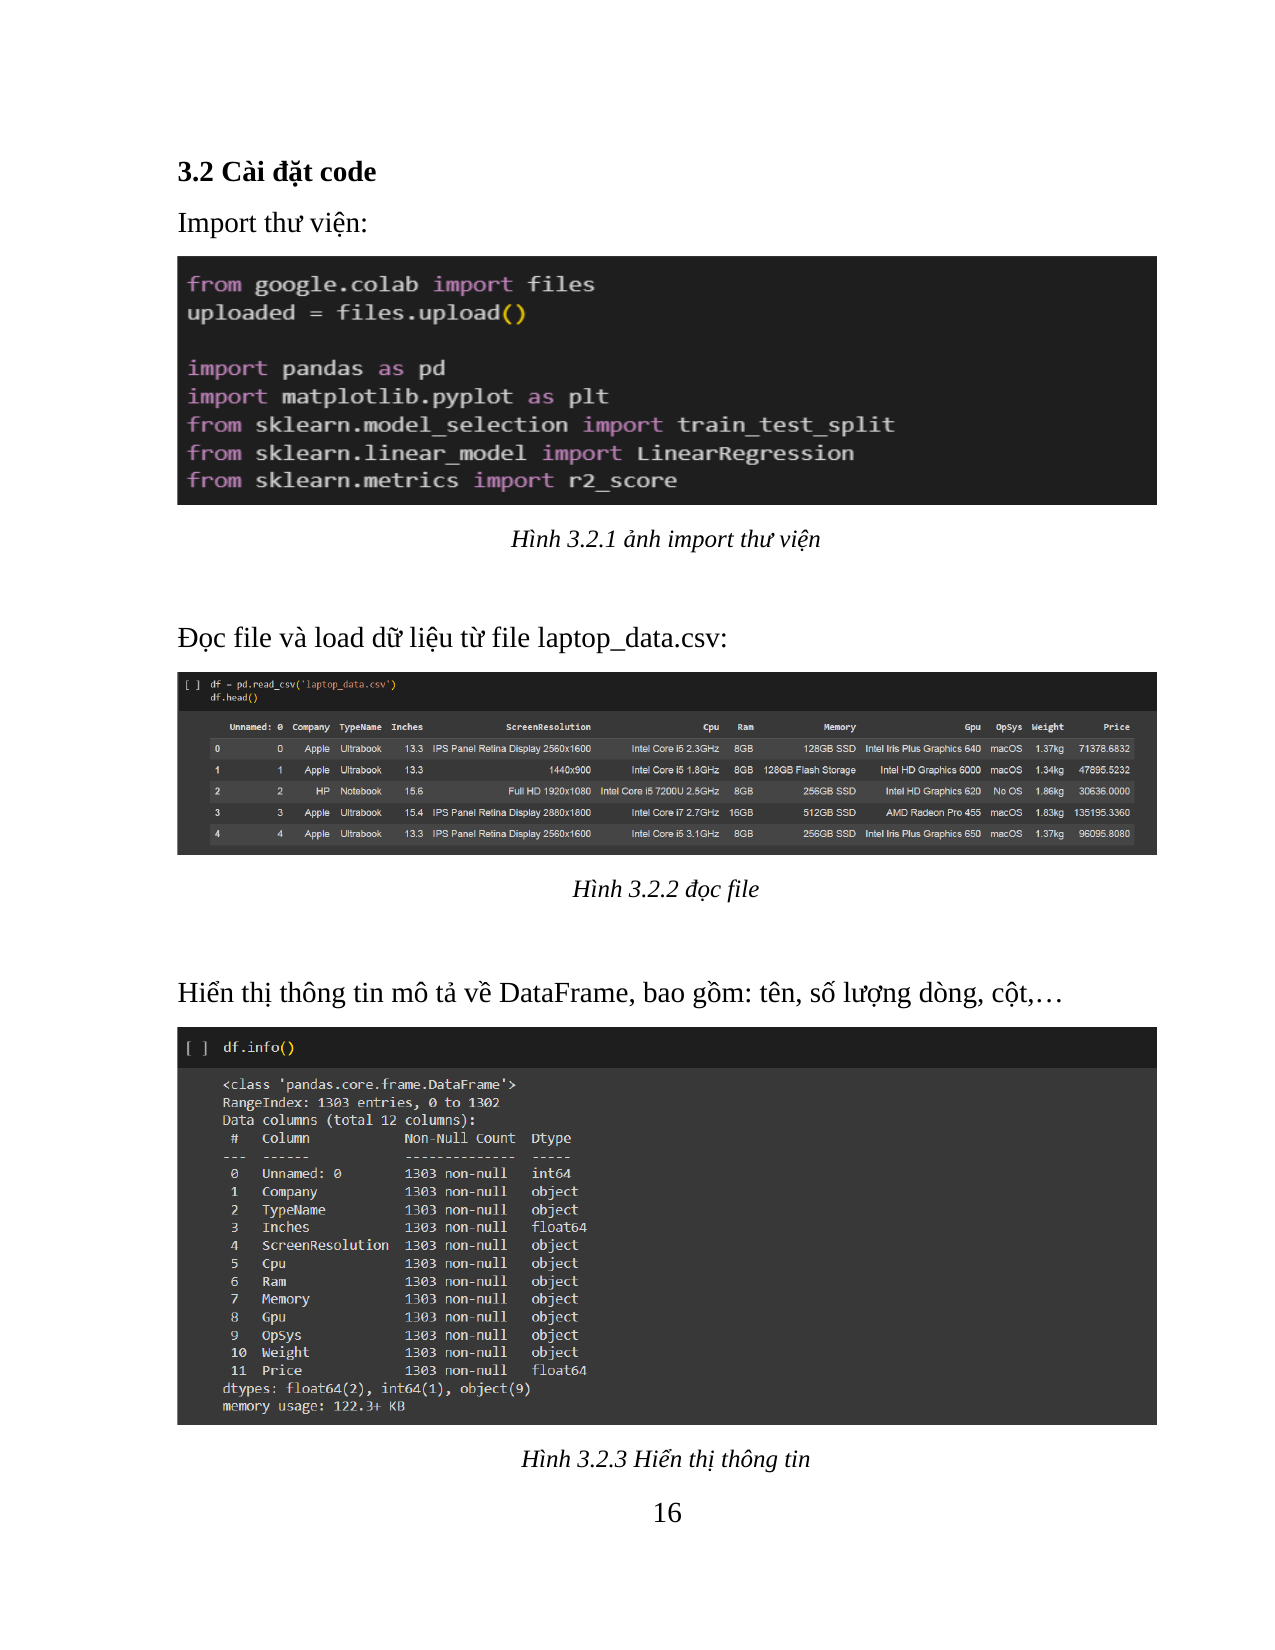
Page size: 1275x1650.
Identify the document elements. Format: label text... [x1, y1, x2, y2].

subtitle 3.2 Cài đặt code [177, 154, 1157, 188]
text Hình 3.2.3 Hiển thị thông tin [177, 1444, 1157, 1472]
text Hình 3.2.2 đọc file [177, 874, 1157, 903]
picture [177, 1027, 1157, 1425]
text Đọc file và load dữ liệu từ file laptop_data.csv: [177, 620, 1157, 653]
text Hiển thị thông tin mô tả về DataFrame, bao gồm: tên, số lượng dòng, cột,… [177, 975, 1157, 1008]
picture [177, 256, 1157, 505]
text Hình 3.2.1 ảnh import thư viện [177, 524, 1157, 553]
picture [177, 672, 1157, 855]
text Import thư viện: [177, 205, 1157, 239]
